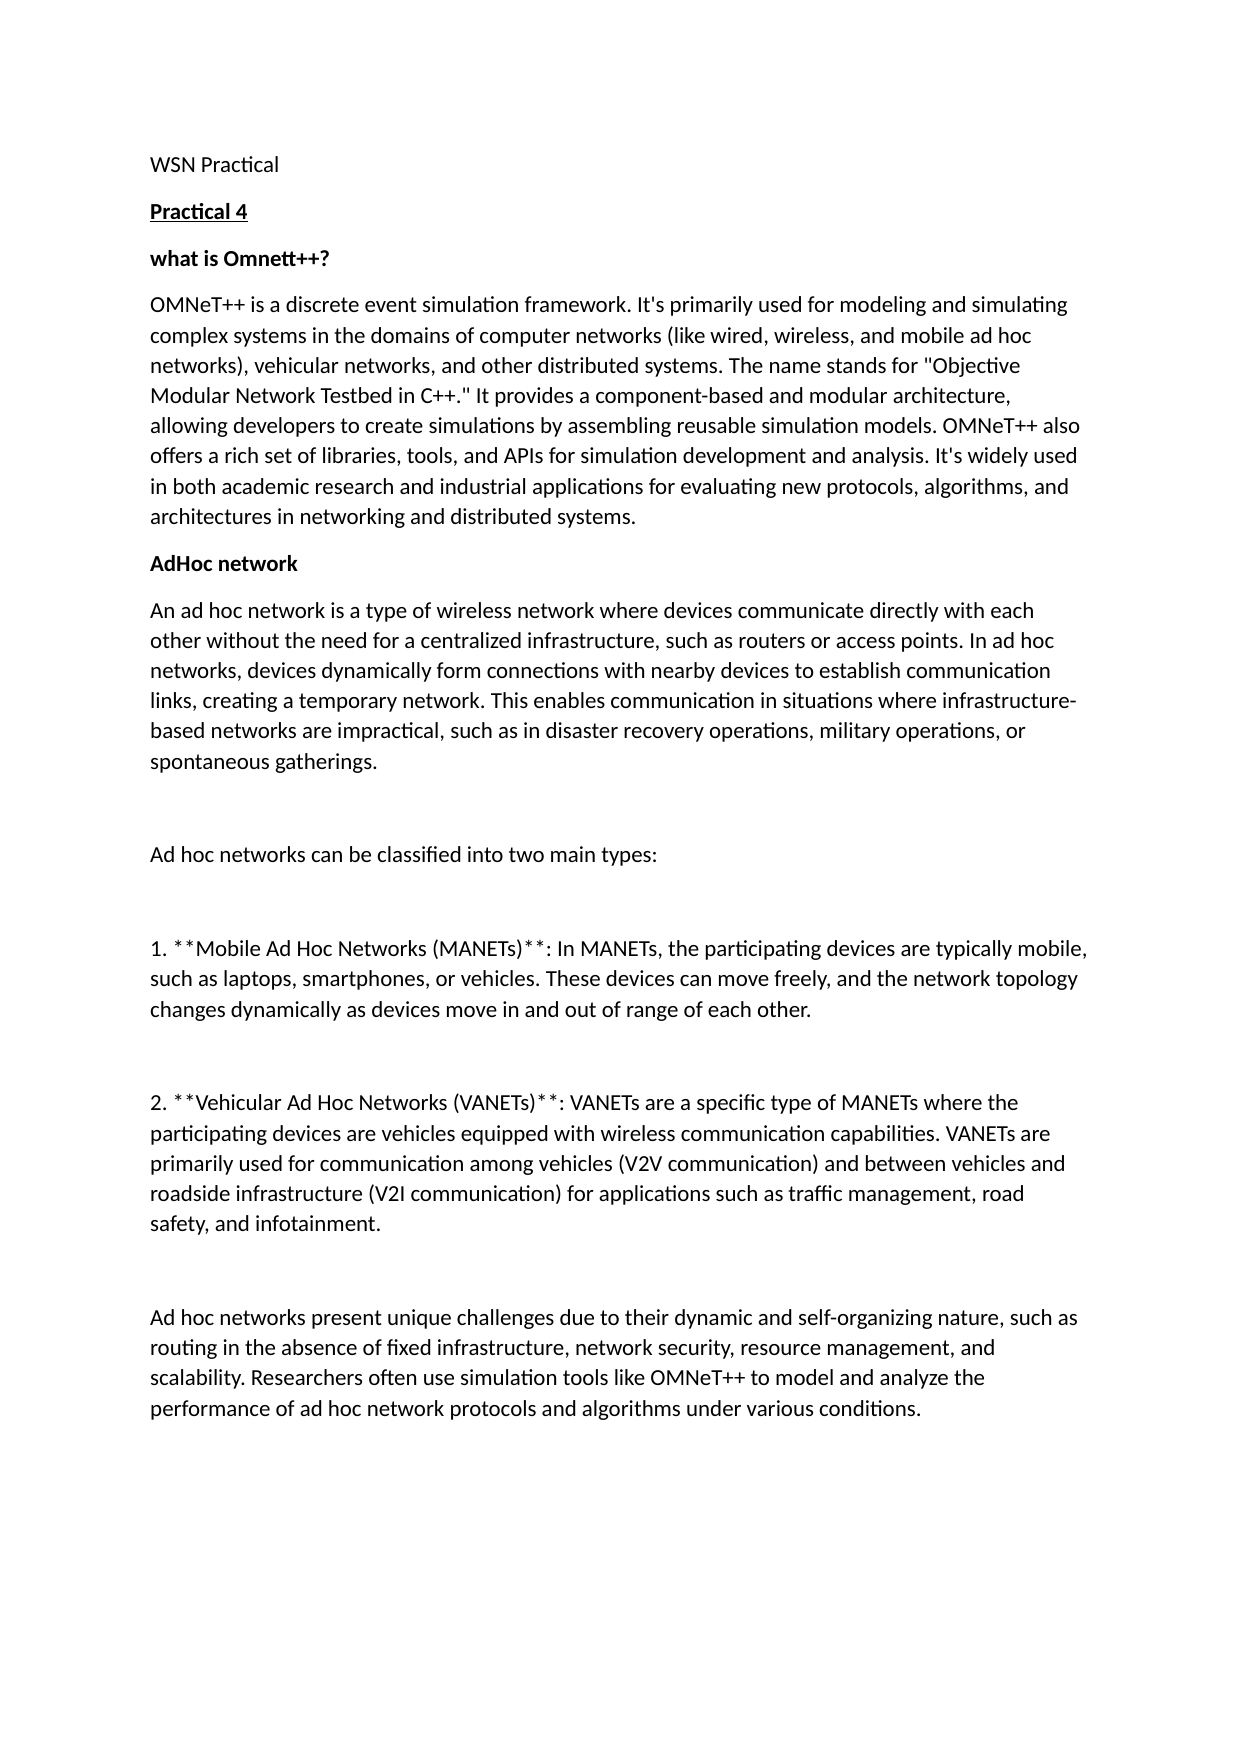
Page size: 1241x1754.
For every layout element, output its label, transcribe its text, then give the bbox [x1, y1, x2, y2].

text Ad hoc networks present unique challenges due to their dynamic and self-organizing nature, such as routing in the absence of fixed infrastructure, network security, resource management, and scalability. Researchers often use simulation tools like OMNeT++ to model and analyze the performance of ad hoc network protocols and algorithms under various conditions. [150, 1303, 1090, 1422]
text An ad hoc network is a type of wireless network where devices communicate directly with each other without the need for a centralized infrastructure, such as routers or access points. In ad hoc networks, devices dynamically form connections with nearby devices to establish communication links, creating a temporary network. This enables communication in situations where infrastructure-based networks are impractical, such as in disaster recovery operations, military operations, or spontaneous gatherings. [150, 596, 1090, 775]
text Ad hoc networks can be classified into two main types: [150, 841, 1090, 869]
text Practical 4 [150, 197, 1090, 225]
text what is Omnett++? [150, 244, 1090, 272]
text OMNeT++ is a discrete event simulation framework. It's primarily used for modeling and simulating complex systems in the domains of computer networks (like wired, wireless, and mobile ad hoc networks), vehicular networks, and other distributed systems. The name stands for "Objective Modular Network Testbed in C++." It provides a component-based and modular architecture, allowing developers to create simulations by assembling reusable simulation models. OMNeT++ also offers a rich set of libraries, tools, and APIs for simulation development and analysis. It's widely used in both academic research and industrial applications for evaluating new protocols, algorithms, and architectures in networking and distributed systems. [150, 291, 1090, 530]
text AdHoc network [150, 549, 1090, 577]
text 1. **Mobile Ad Hoc Networks (MANETs)**: In MANETs, the participating devices are typically mobile, such as laptops, smartphones, or vehicles. These devices can move freely, and the network topology changes dynamically as devices move in and out of range of each other. [150, 934, 1090, 1023]
text WSN Practical [150, 150, 1090, 178]
text 2. **Vehicular Ad Hoc Networks (VANETs)**: VANETs are a specific type of MANETs where the participating devices are vehicles equipped with wireless communication capabilities. VANETs are primarily used for communication among vehicles (V2V communication) and between vehicles and roadside infrastructure (V2I communication) for applications such as traffic management, road safety, and infotainment. [150, 1088, 1090, 1237]
